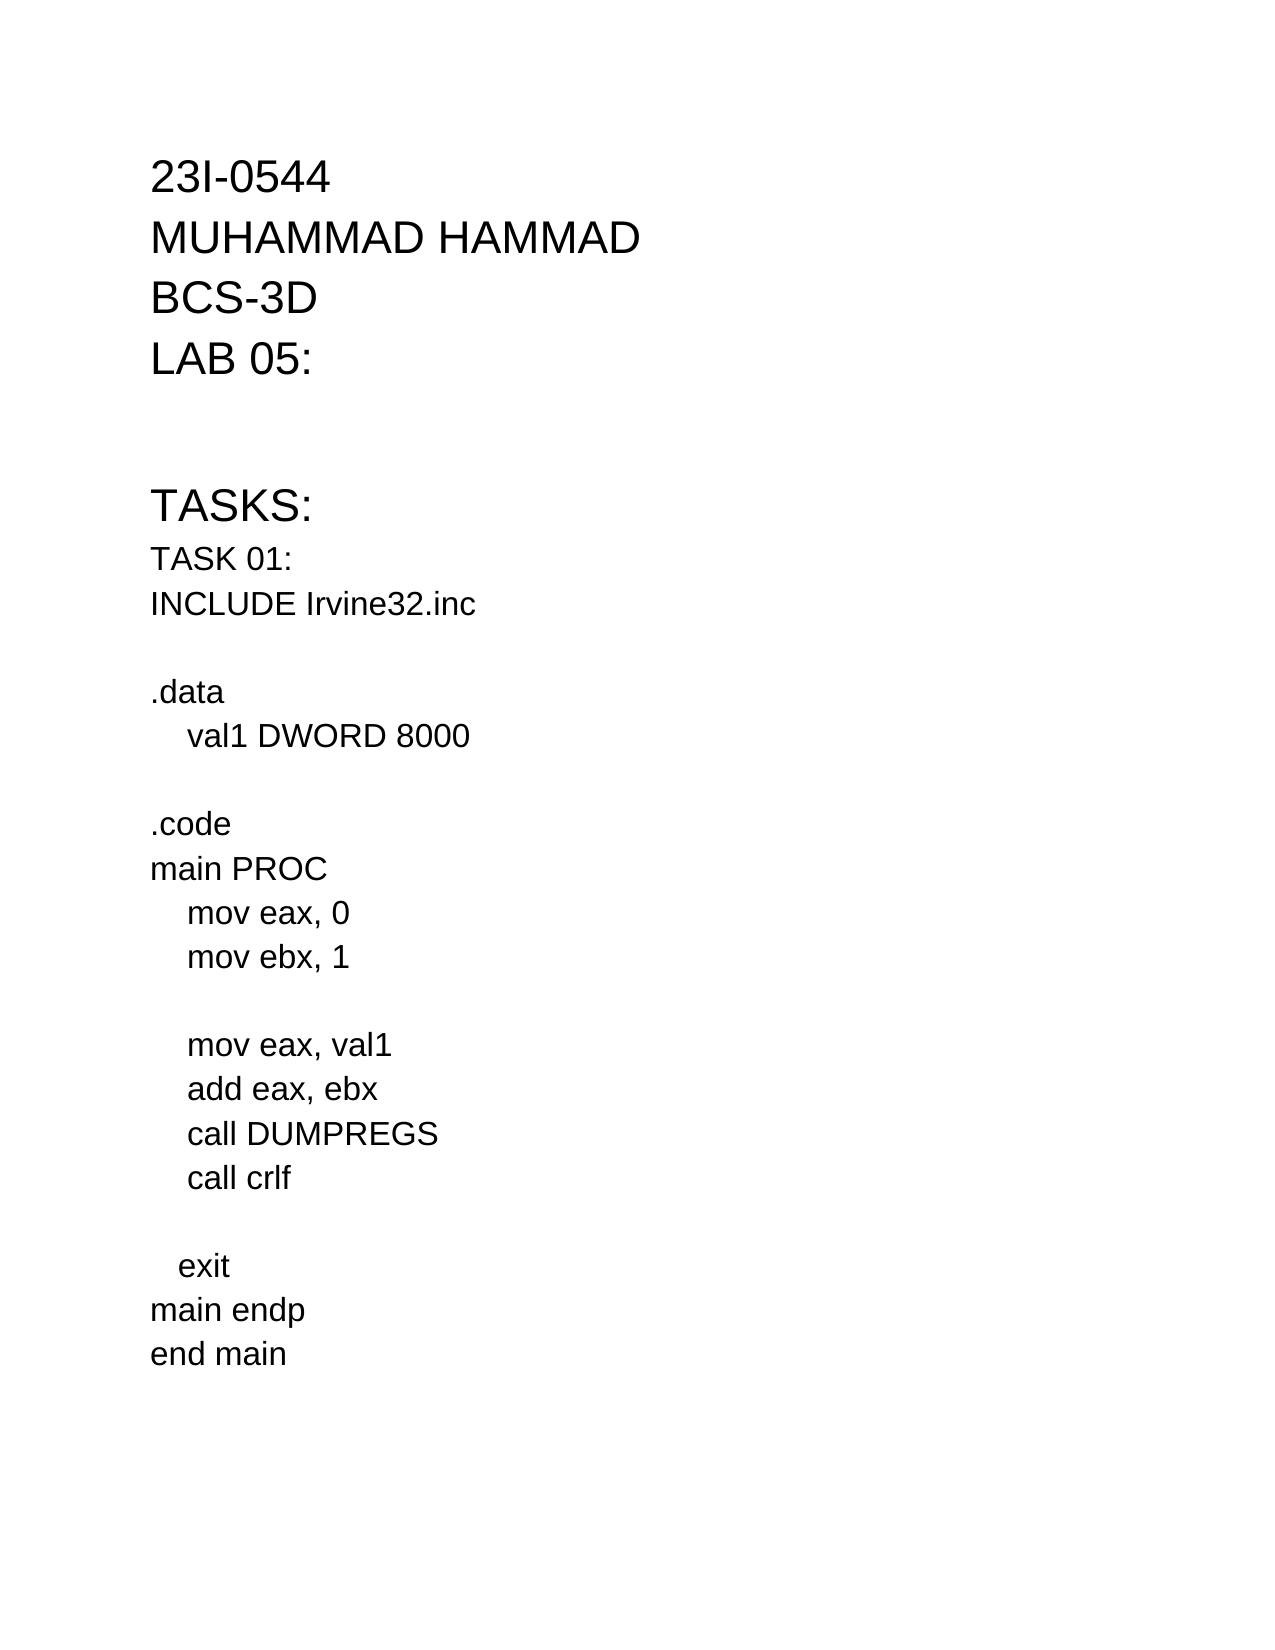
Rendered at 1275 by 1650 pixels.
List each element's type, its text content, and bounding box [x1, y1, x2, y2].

text mov eax, val1 [150, 1025, 1125, 1064]
text BCS-3D [150, 271, 1125, 324]
text .data [150, 672, 1125, 710]
text 23I-0544 [150, 150, 1125, 203]
text main endp [150, 1290, 1125, 1329]
text INCLUDE Irvine32.inc [150, 583, 1125, 622]
text val1 DWORD 8000 [150, 716, 1125, 754]
text .code [150, 804, 1125, 843]
text mov ebx, 1 [150, 937, 1125, 975]
text LAB 05: [150, 332, 1125, 414]
text call crlf [150, 1158, 1125, 1196]
text MUHAMMAD HAMMAD [150, 211, 1125, 263]
text TASKS: [150, 418, 1125, 532]
text add eax, ebx [150, 1069, 1125, 1108]
text mov eax, 0 [150, 893, 1125, 931]
text call DUMPREGS [150, 1113, 1125, 1152]
text exit [150, 1246, 1125, 1284]
text end main [150, 1334, 1125, 1373]
text TASK 01: [150, 539, 1125, 578]
text main PROC [150, 848, 1125, 887]
